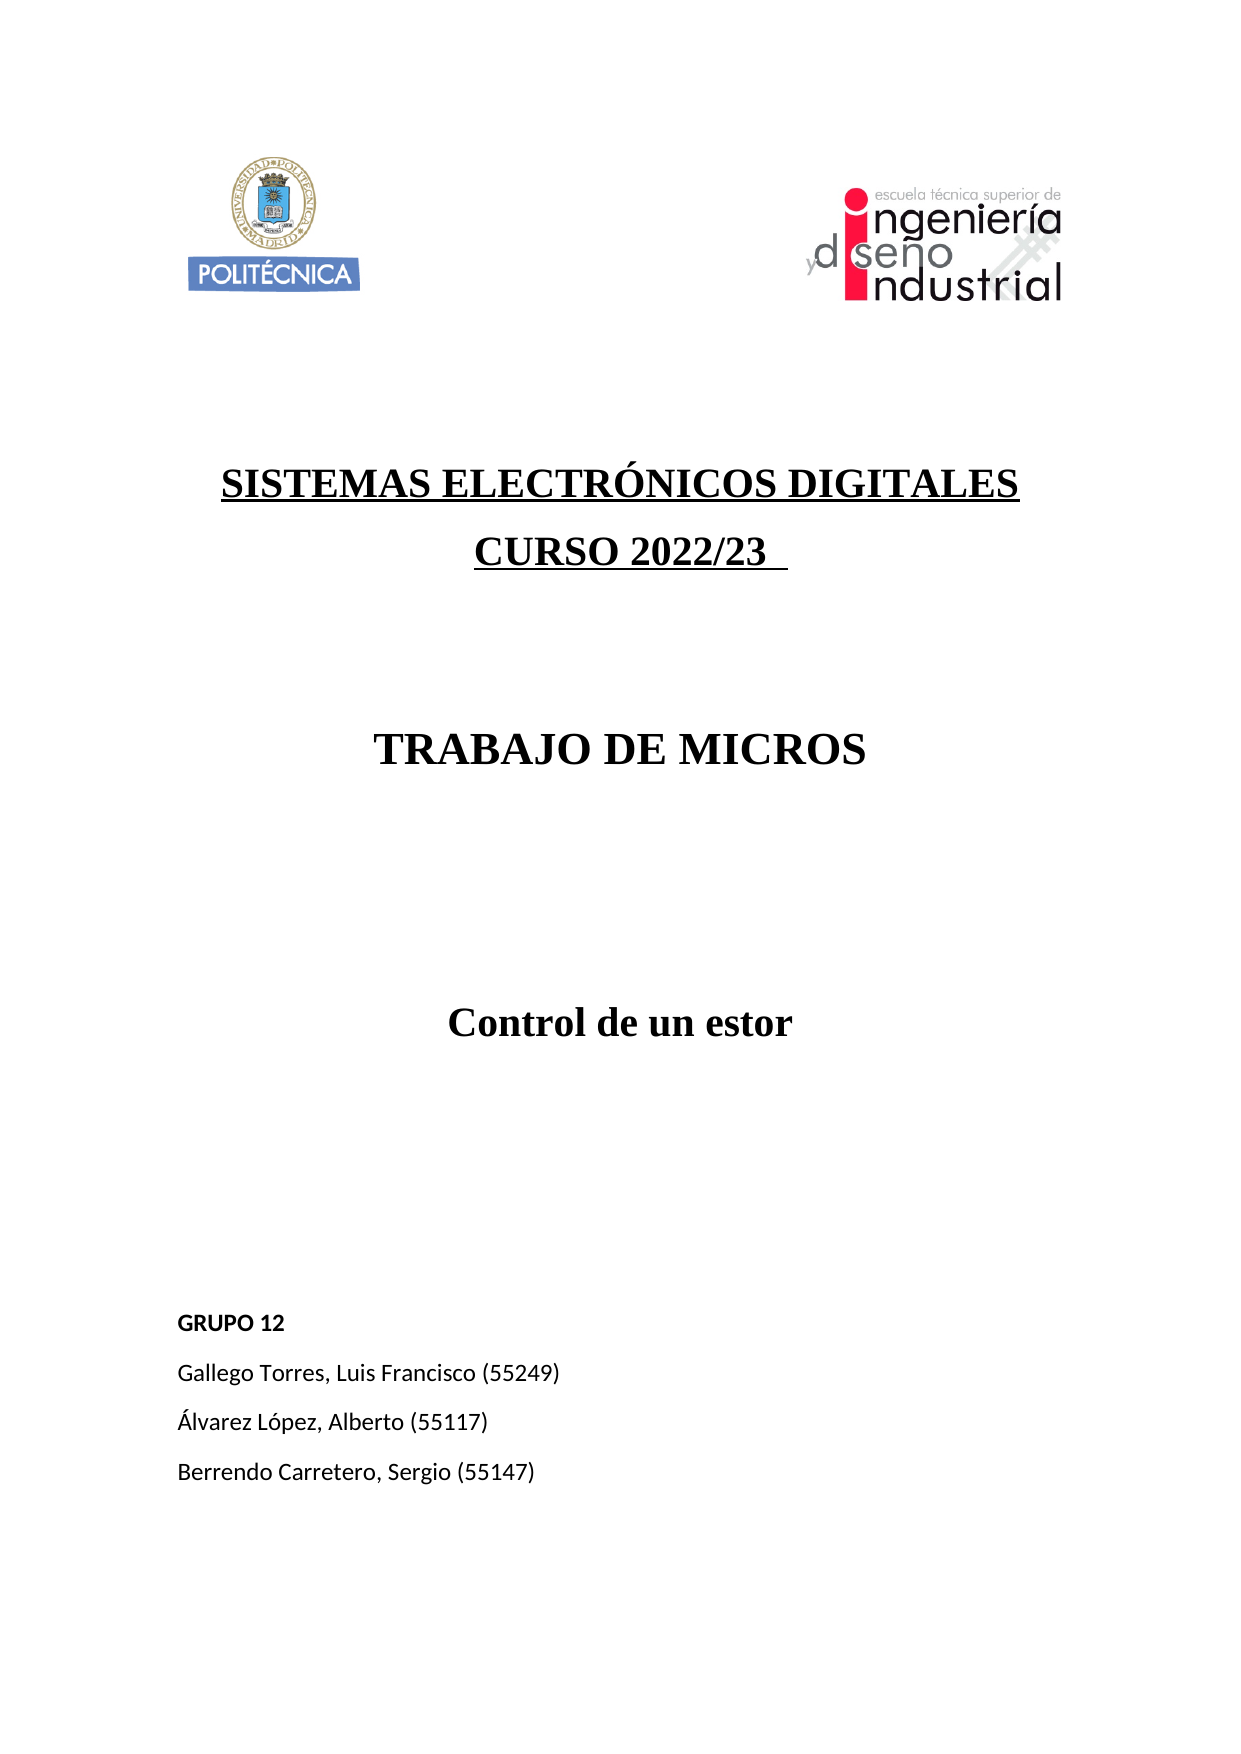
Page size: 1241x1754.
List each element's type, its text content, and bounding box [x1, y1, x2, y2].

text CURSO 2022/23 [177, 526, 1063, 574]
picture [179, 147, 368, 301]
text Berrendo Carretero, Sergio (55147) [177, 1456, 1063, 1487]
text Gallego Torres, Luis Francisco (55249) [177, 1357, 1063, 1387]
text Álvarez López, Alberto (55117) [177, 1407, 1063, 1437]
picture [805, 187, 1061, 301]
text GRUPO 12 [177, 1307, 1063, 1338]
text TRABAJO DE MICROS [177, 721, 1063, 774]
text Control de un estor [177, 997, 1063, 1045]
text SISTEMAS ELECTRÓNICOS DIGITALES [177, 458, 1063, 506]
